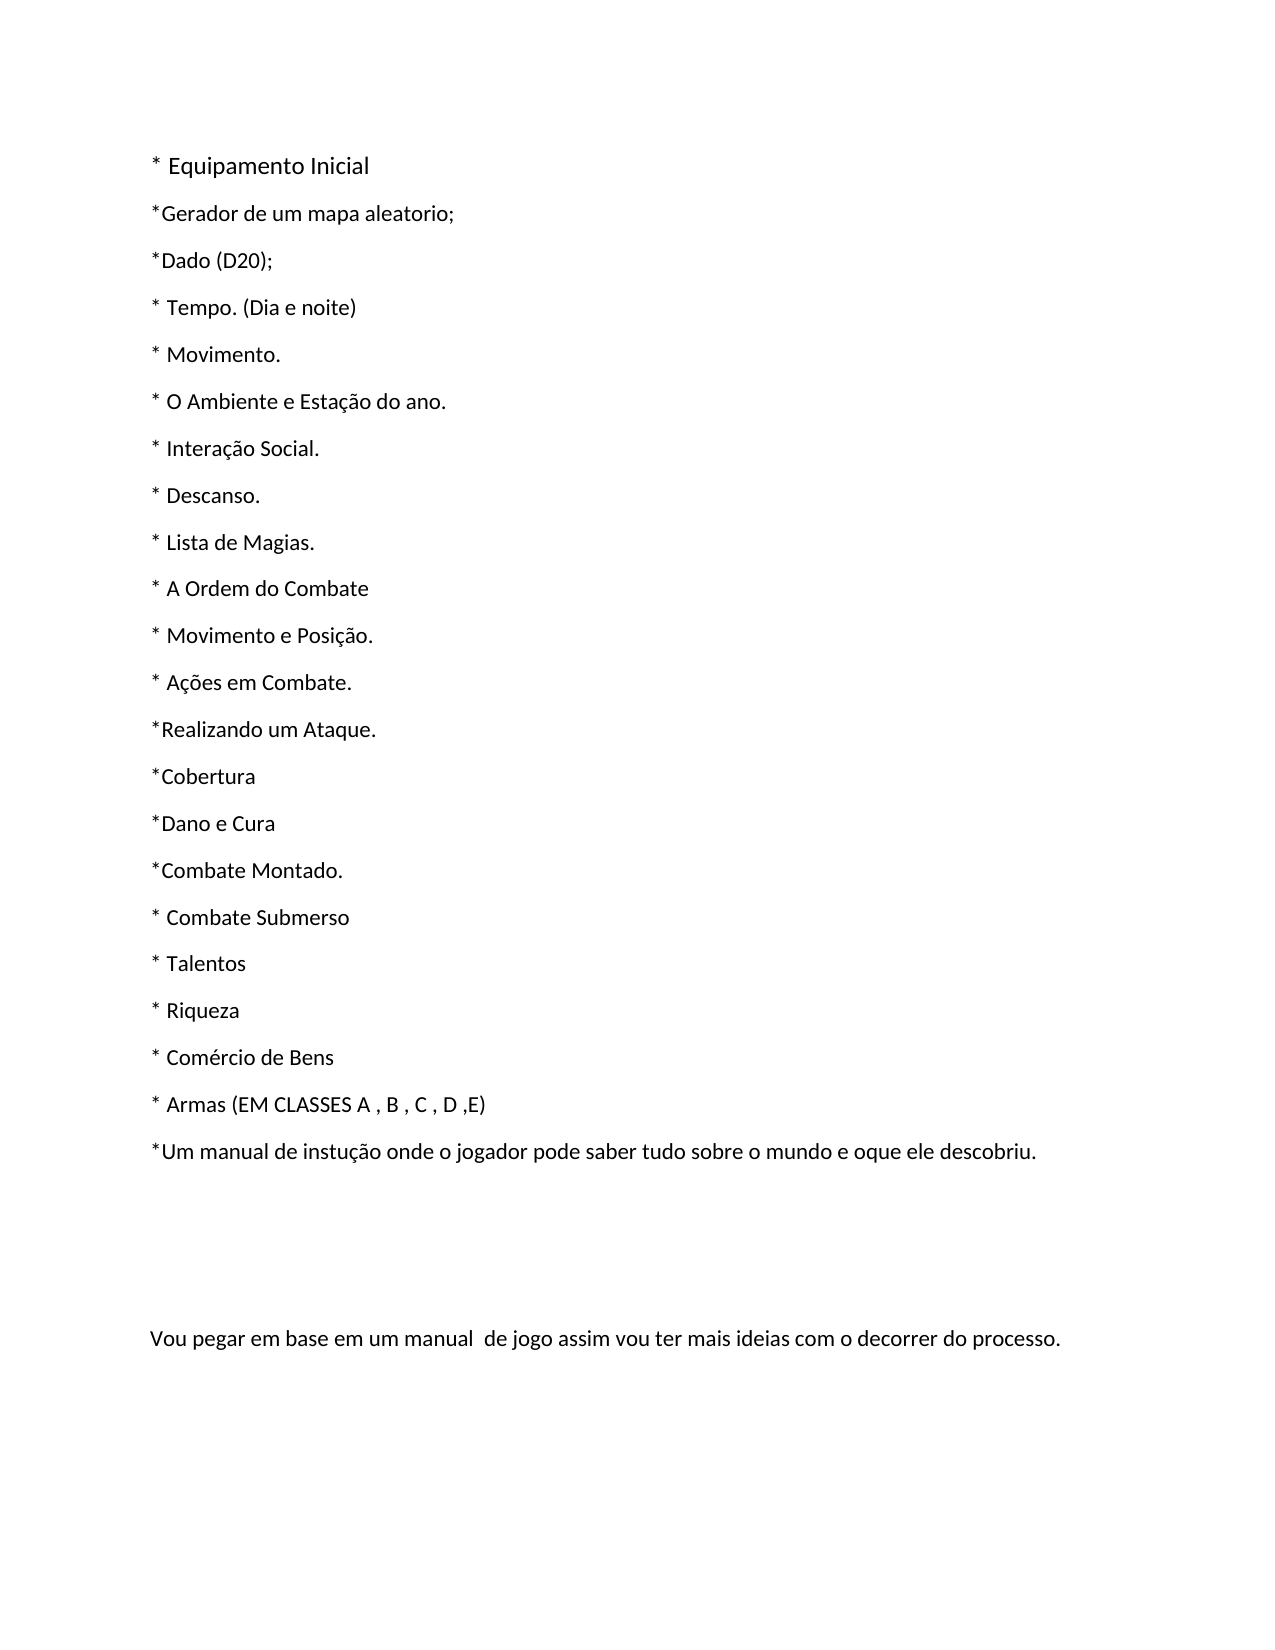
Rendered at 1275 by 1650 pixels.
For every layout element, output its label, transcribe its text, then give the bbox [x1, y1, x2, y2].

text Vou pegar em base em um manual de jogo assim vou ter mais ideias com o decorrer do processo. [150, 1324, 1125, 1353]
text *Dado (D20); [150, 246, 1125, 274]
text * Comércio de Bens [150, 1043, 1125, 1071]
text * Tempo. (Dia e noite) [150, 293, 1125, 321]
text * Equipamento Inicial [150, 150, 1125, 181]
text *Um manual de instução onde o jogador pode saber tudo sobre o mundo e oque ele descobriu. [150, 1137, 1125, 1165]
text *Cobertura [150, 762, 1125, 790]
text * Armas (EM CLASSES A , B , C , D ,E) [150, 1090, 1125, 1118]
text * Riqueza [150, 996, 1125, 1024]
text * A Ordem do Combate [150, 574, 1125, 603]
text * Ações em Combate. [150, 668, 1125, 696]
text * Lista de Magias. [150, 528, 1125, 556]
text * O Ambiente e Estação do ano. [150, 387, 1125, 415]
text *Realizando um Ataque. [150, 715, 1125, 743]
text *Combate Montado. [150, 856, 1125, 884]
text * Movimento. [150, 340, 1125, 368]
text *Dano e Cura [150, 809, 1125, 837]
text * Talentos [150, 949, 1125, 978]
text * Descanso. [150, 481, 1125, 509]
text * Movimento e Posição. [150, 621, 1125, 649]
text * Combate Submerso [150, 903, 1125, 931]
text *Gerador de um mapa aleatorio; [150, 199, 1125, 228]
text * Interação Social. [150, 434, 1125, 462]
